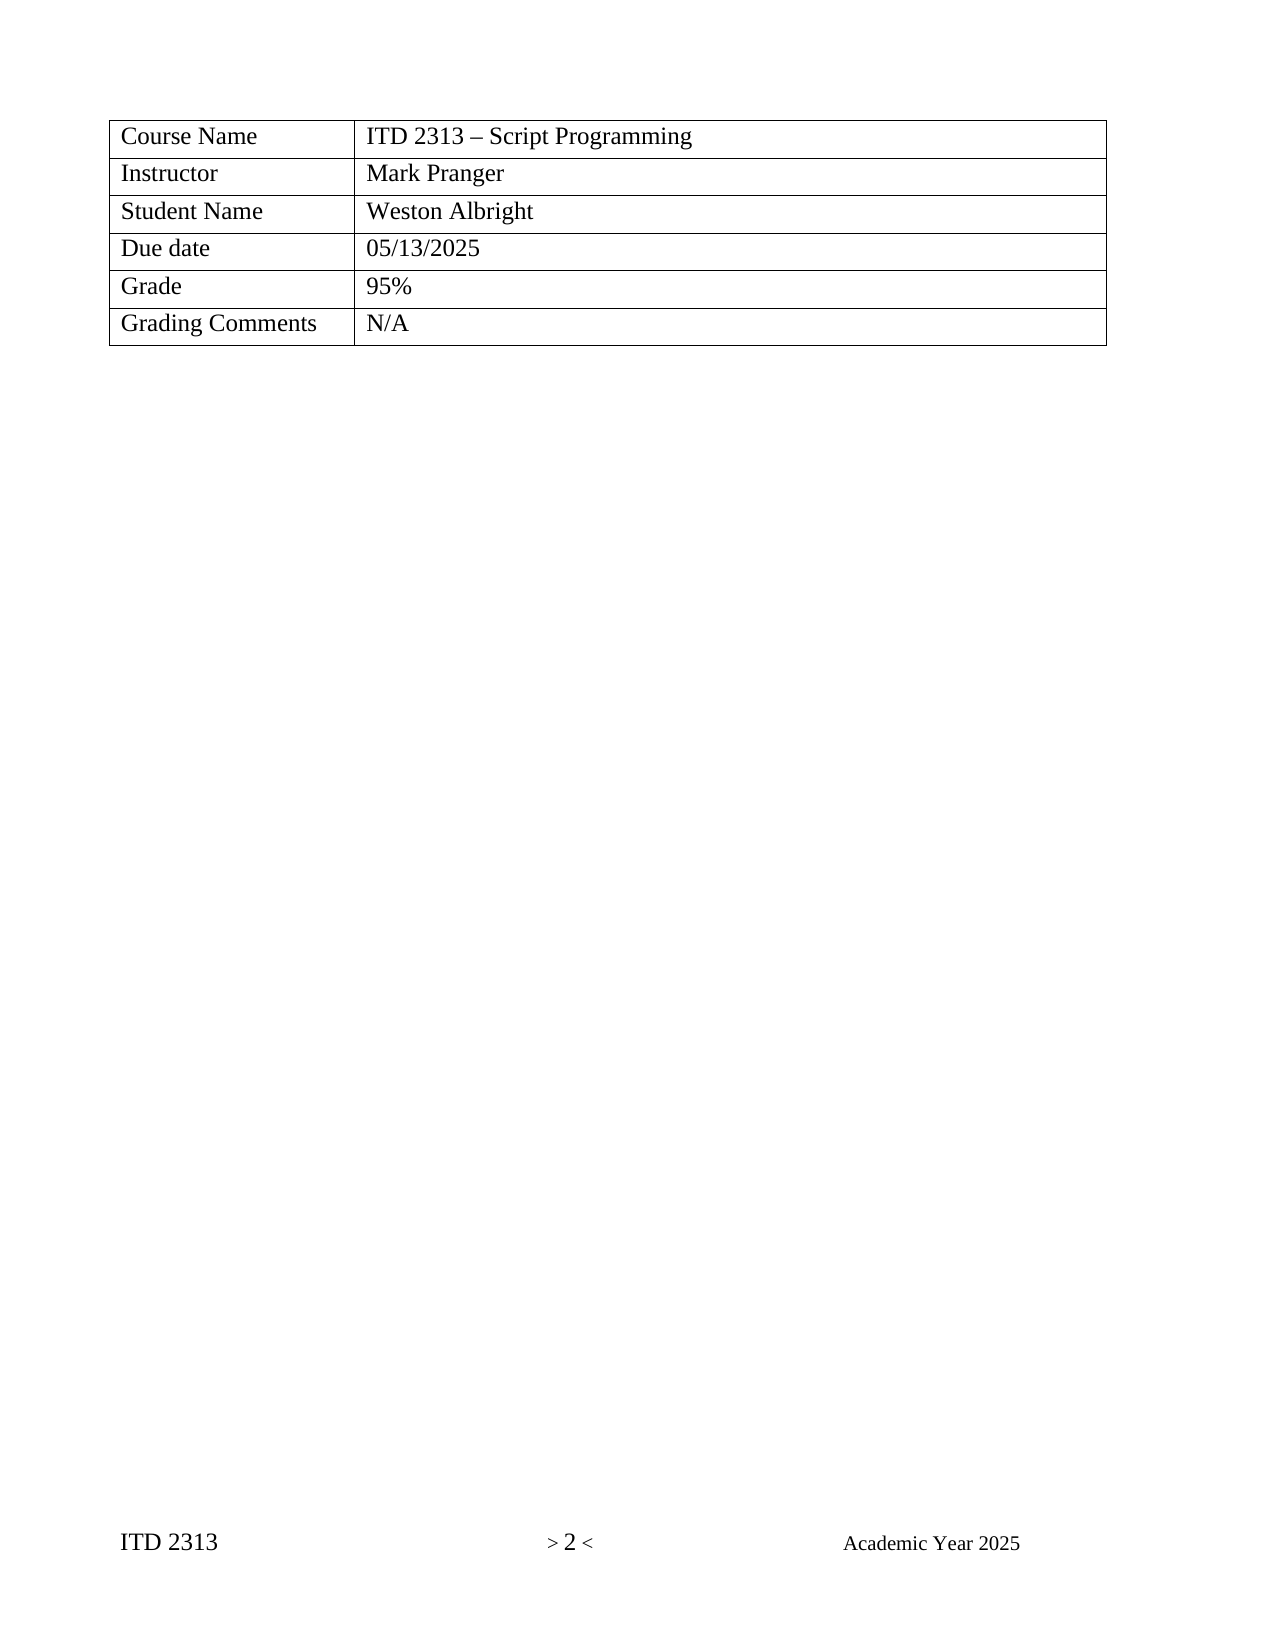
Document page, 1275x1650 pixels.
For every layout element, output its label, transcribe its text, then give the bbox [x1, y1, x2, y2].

table_cell Student Name [110, 196, 354, 232]
table_cell N/A [355, 309, 1106, 345]
table_header ITD 2313 – Script Programming [355, 121, 1106, 157]
table_cell Instructor [110, 159, 354, 195]
table_cell Grading Comments [110, 309, 354, 345]
table_cell Weston Albright [355, 196, 1106, 232]
table_cell Grade [110, 271, 354, 307]
table_cell 95% [355, 271, 1106, 307]
table_cell Mark Pranger [355, 159, 1106, 195]
table_cell Due date [110, 234, 354, 270]
table_cell 05/13/2025 [355, 234, 1106, 270]
table_header Course Name [110, 121, 354, 157]
